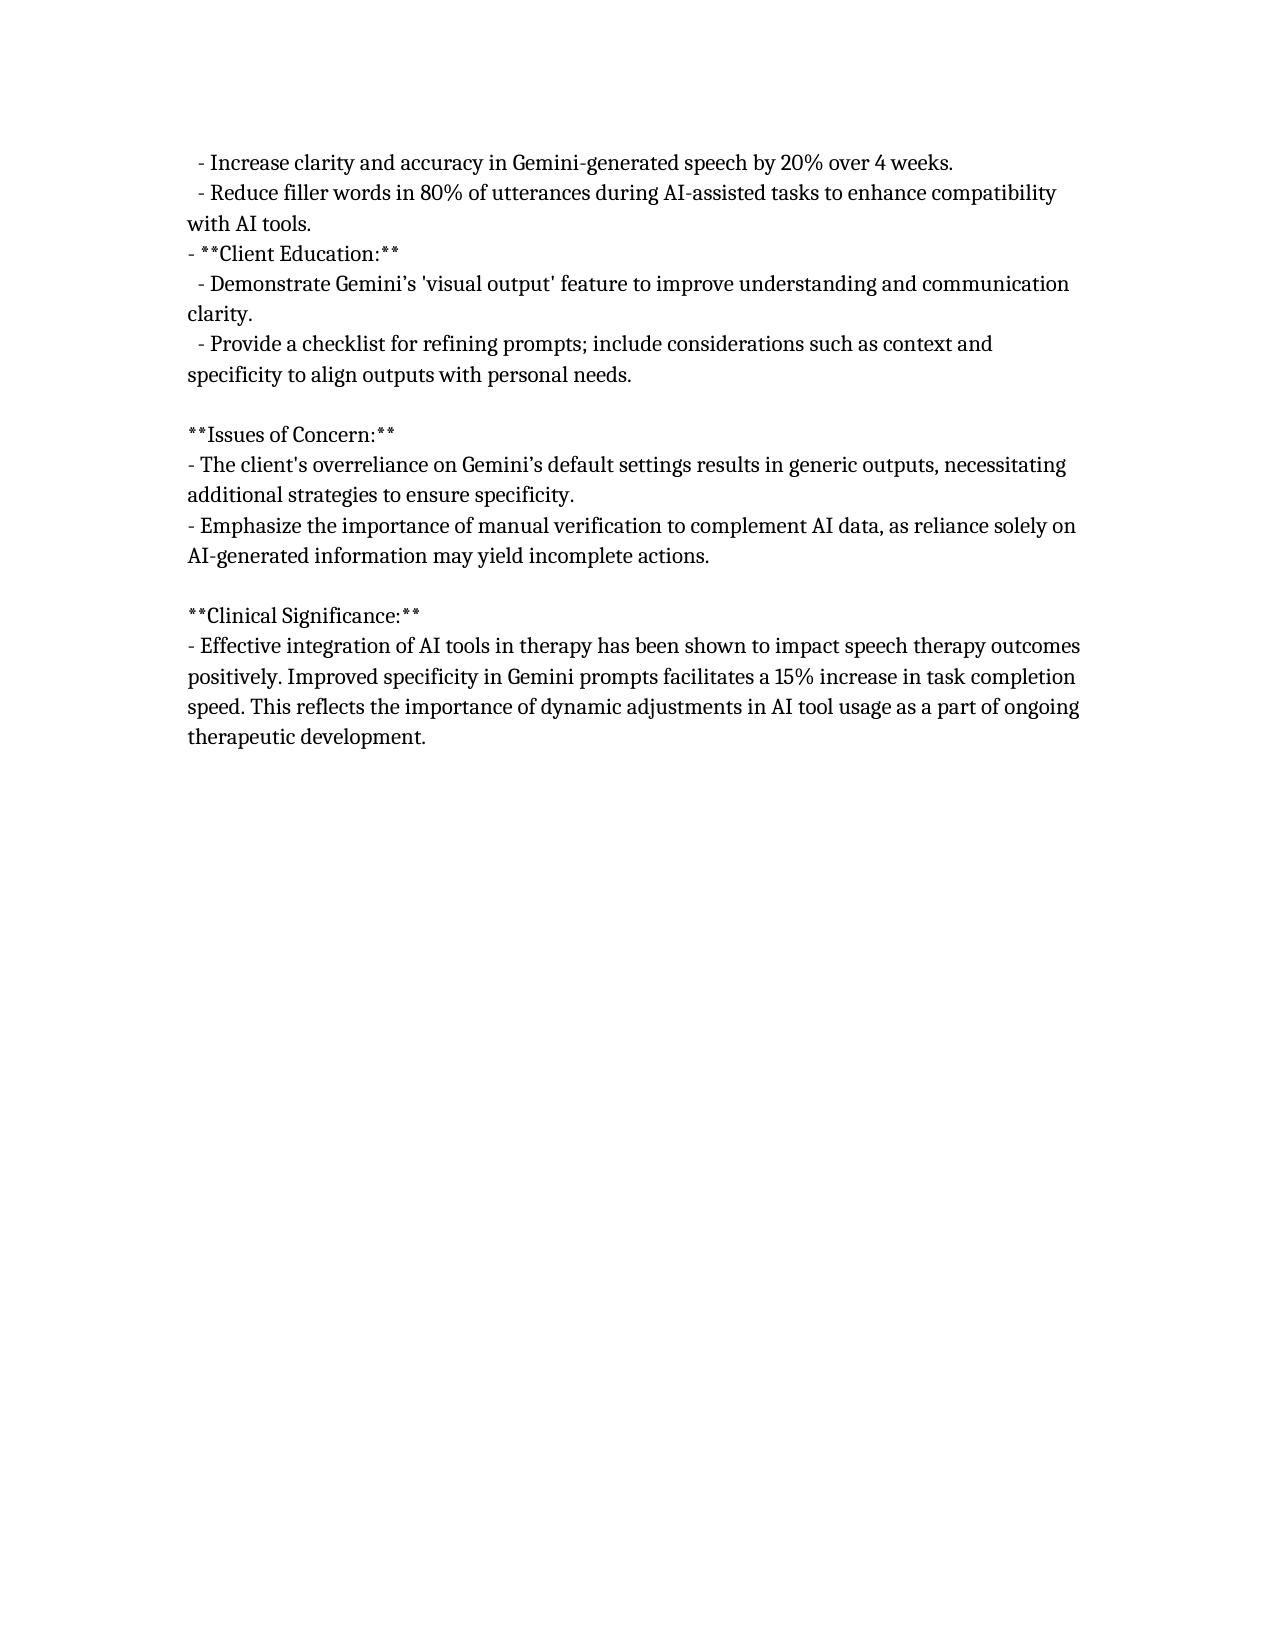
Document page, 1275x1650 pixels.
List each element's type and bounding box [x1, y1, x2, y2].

text [187, 150, 1087, 750]
